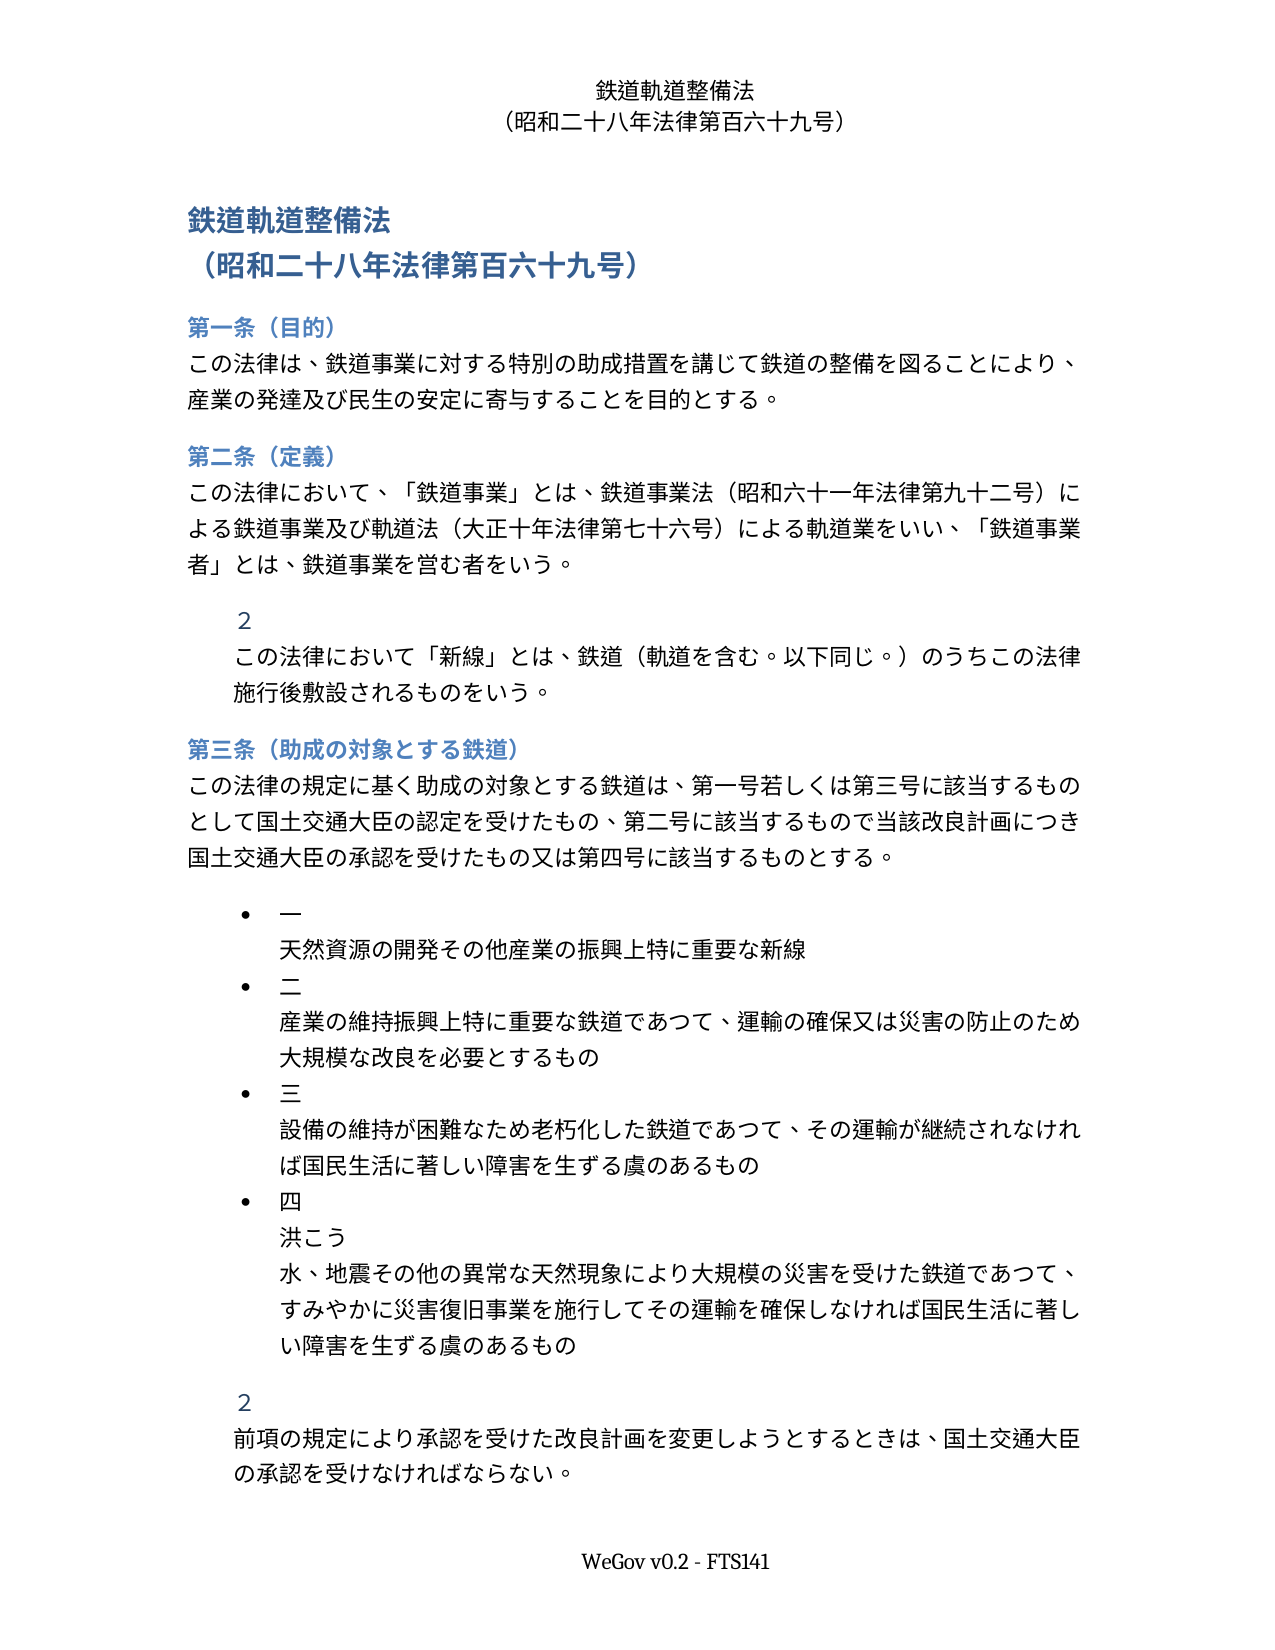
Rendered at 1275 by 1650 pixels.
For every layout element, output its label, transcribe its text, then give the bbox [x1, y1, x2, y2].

list 四 洪こう 水、地震その他の異常な天然現象により大規模の災害を受けた鉄道であつて、すみやかに災害復旧事業を施行してその運輸を確保しなければ国民生活に著しい障害を生ずる虞のあるもの [242, 1186, 1087, 1361]
text この法律において、「鉄道事業」とは、鉄道事業法（昭和六十一年法律第九十二号）による鉄道事業及び軌道法（大正十年法律第七十六号）による軌道業をいい、「鉄道事業者」とは、鉄道事業を営む者をいう。 [187, 477, 1087, 580]
subtitle 第三条（助成の対象とする鉄道） [187, 734, 1087, 765]
list 三 設備の維持が困難なため老朽化した鉄道であつて、その運輸が継続されなければ国民生活に著しい障害を生ずる虞のあるもの [242, 1078, 1087, 1181]
list 一 天然資源の開発その他産業の振興上特に重要な新線 [242, 898, 1087, 966]
subtitle ２ [233, 605, 1087, 637]
list 二 産業の維持振興上特に重要な鉄道であつて、運輸の確保又は災害の防止のため大規模な改良を必要とするもの [242, 970, 1087, 1073]
subtitle ２ [233, 1387, 1087, 1418]
text この法律の規定に基く助成の対象とする鉄道は、第一号若しくは第三号に該当するものとして国土交通大臣の認定を受けたもの、第二号に該当するもので当該改良計画につき国土交通大臣の承認を受けたもの又は第四号に該当するものとする。 [187, 770, 1087, 873]
text 前項の規定により承認を受けた改良計画を変更しようとするときは、国土交通大臣の承認を受けなければならない。 [233, 1422, 1087, 1490]
subtitle 第一条（目的） [187, 312, 1087, 343]
text この法律は、鉄道事業に対する特別の助成措置を講じて鉄道の整備を図ることにより、産業の発達及び民生の安定に寄与することを目的とする。 [187, 348, 1087, 415]
text この法律において「新線」とは、鉄道（軌道を含む。以下同じ。）のうちこの法律施行後敷設されるものをいう。 [233, 641, 1087, 708]
subtitle 第二条（定義） [187, 441, 1087, 472]
subtitle 鉄道軌道整備法 （昭和二十八年法律第百六十九号） [187, 200, 1087, 285]
